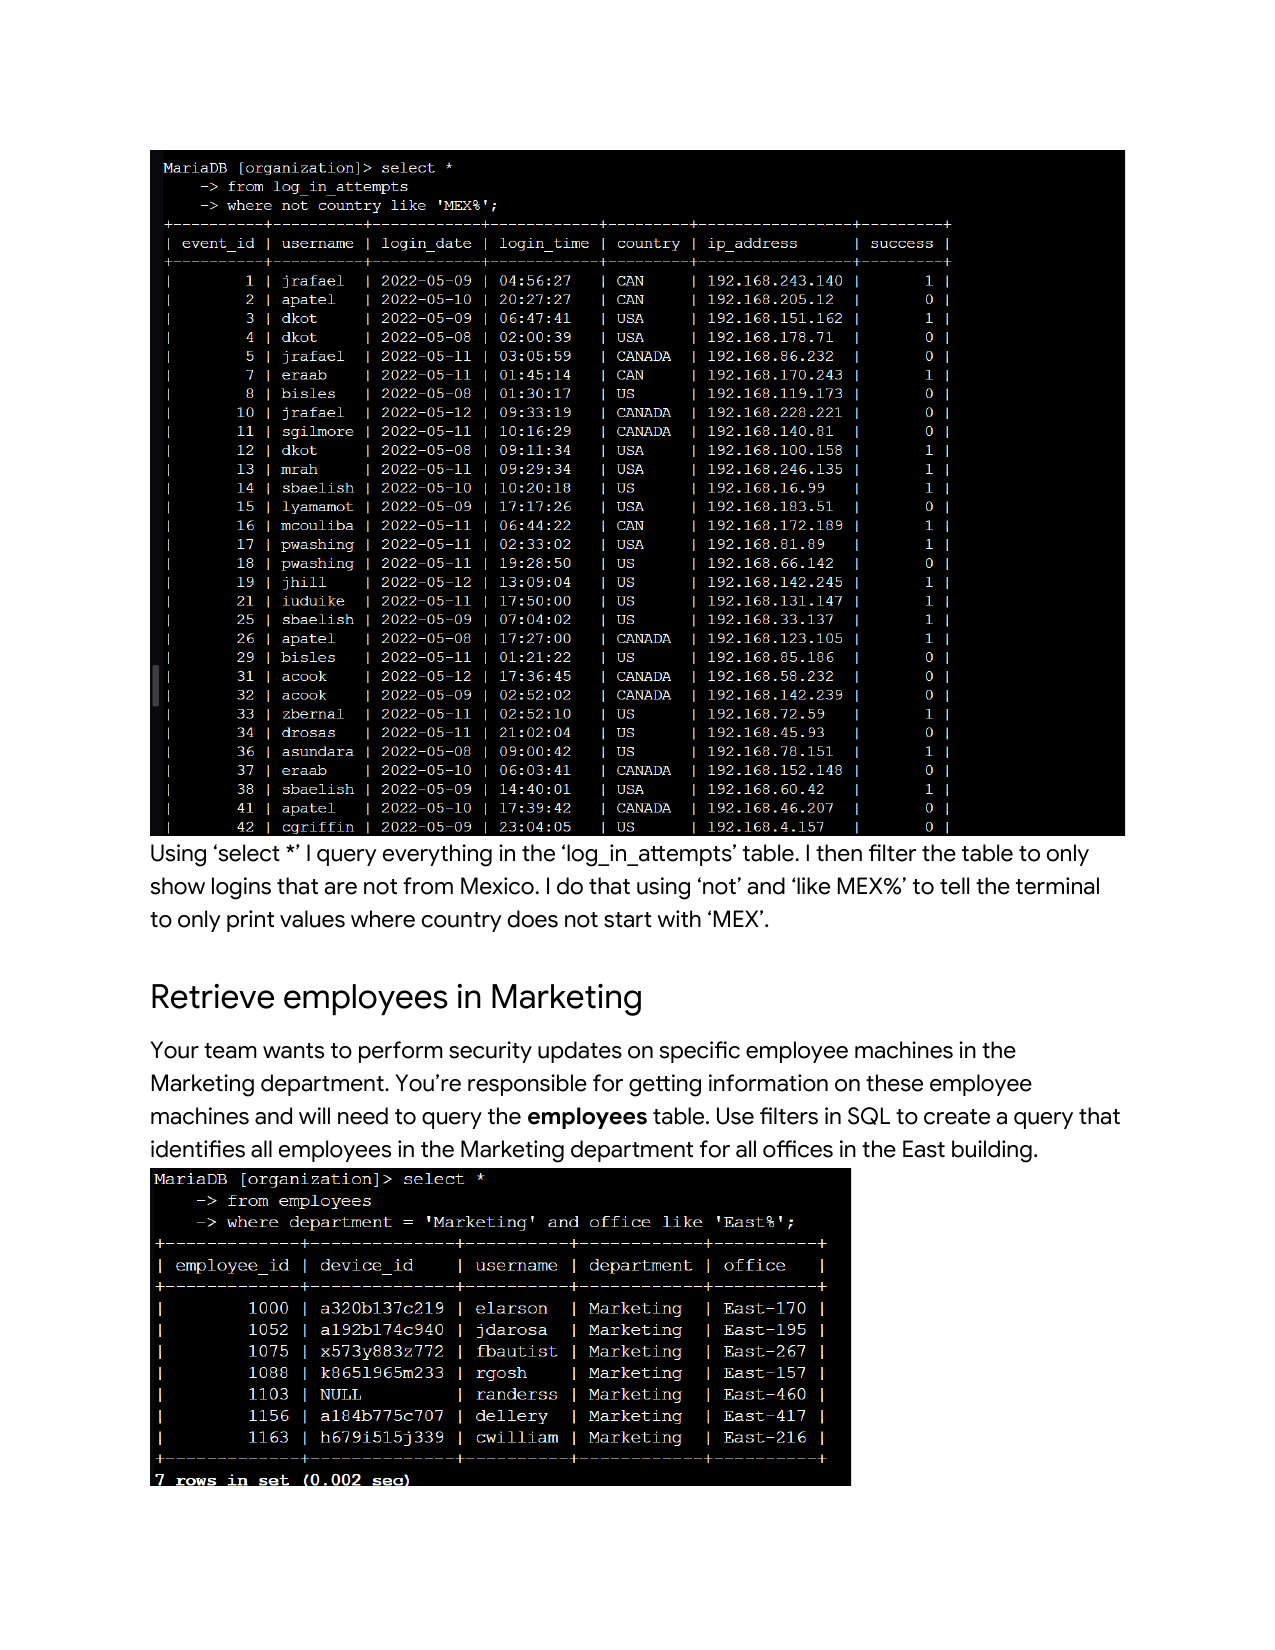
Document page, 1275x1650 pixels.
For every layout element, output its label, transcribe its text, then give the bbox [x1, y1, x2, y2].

subtitle Retrieve employees in Marketing [150, 976, 1125, 1018]
picture [150, 150, 1125, 836]
text Your team wants to perform security updates on specific employee machines in the Marketing department. You’re responsible for getting information on these employee machines and will need to query the employees table. Use filters in SQL to create a query that identifies all employees in the Marketing department for all offices in the East building. [150, 1036, 1125, 1164]
picture [150, 1168, 852, 1486]
text Using ‘select *’ I query everything in the ‘log_in_attempts’ table. I then filter the table to only show logins that are not from Mexico. I do that using ‘not’ and ‘like MEX%’ to tell the terminal to only print values where country does not start with ‘MEX’. [150, 839, 1125, 934]
